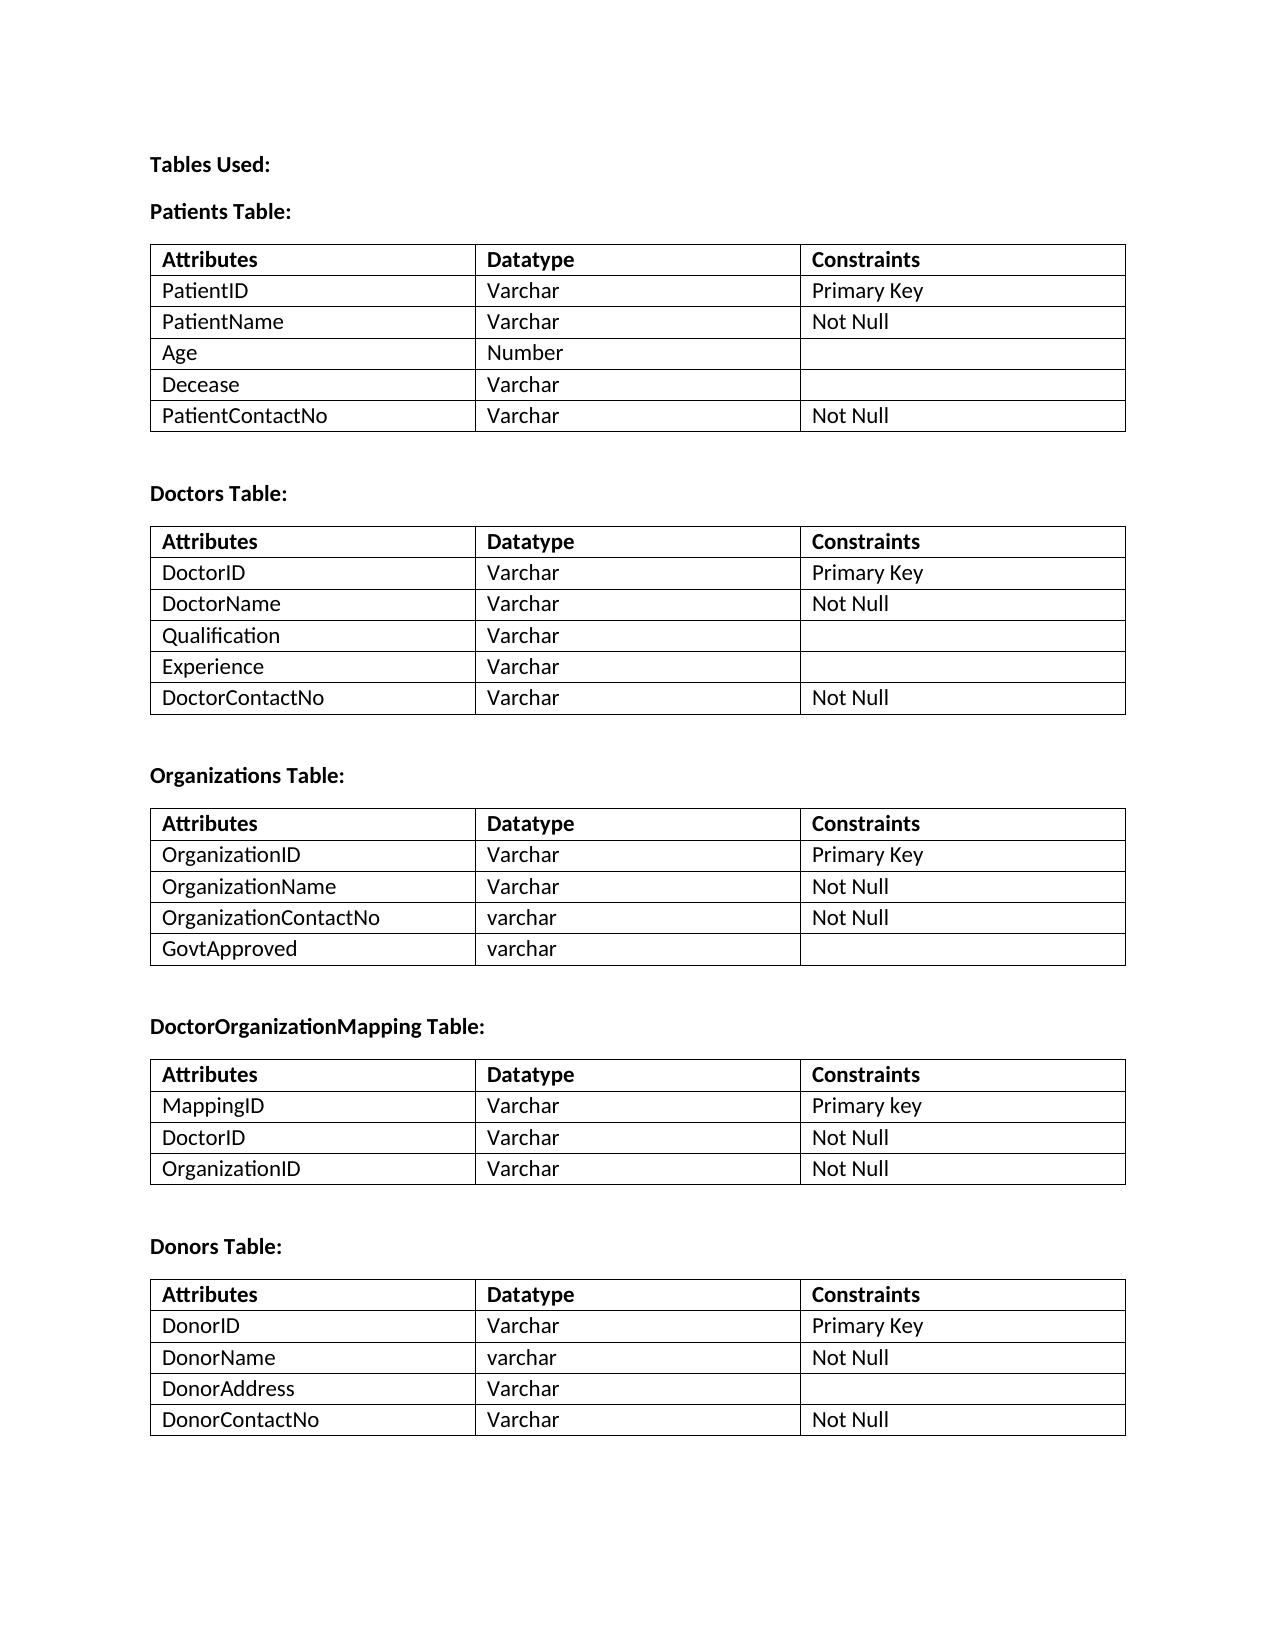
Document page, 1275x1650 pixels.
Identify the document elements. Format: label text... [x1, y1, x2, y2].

table_header Constraints [801, 1060, 1125, 1091]
table_cell DoctorContactNo [151, 683, 475, 713]
text Doctors Table: [150, 479, 1125, 507]
table_cell Not Null [801, 1123, 1125, 1153]
table_cell OrganizationID [151, 841, 475, 871]
table_cell Not Null [801, 1154, 1125, 1184]
table_cell Qualification [151, 621, 475, 651]
table_header Constraints [801, 809, 1125, 839]
table_cell Varchar [476, 590, 800, 620]
table_cell Varchar [476, 1374, 800, 1404]
table_header Attributes [151, 1280, 475, 1310]
text Organizations Table: [150, 761, 1125, 789]
table_cell Varchar [476, 1123, 800, 1153]
table_cell PatientID [151, 276, 475, 306]
table_cell Primary Key [801, 276, 1125, 306]
table_header Attributes [151, 245, 475, 275]
table_cell DoctorName [151, 590, 475, 620]
table_cell [801, 621, 1125, 651]
table_cell Varchar [476, 621, 800, 651]
table_cell Not Null [801, 590, 1125, 620]
table_cell DoctorID [151, 1123, 475, 1153]
table_cell Varchar [476, 1154, 800, 1184]
table_cell Primary Key [801, 1311, 1125, 1342]
table_cell Primary Key [801, 841, 1125, 871]
table_header Datatype [476, 1060, 800, 1091]
table_cell Varchar [476, 1405, 800, 1435]
table_cell [801, 652, 1125, 682]
table_cell Not Null [801, 903, 1125, 933]
table_header Constraints [801, 1280, 1125, 1310]
table_cell Not Null [801, 872, 1125, 902]
table_header Datatype [476, 245, 800, 275]
table_header Datatype [476, 809, 800, 839]
table_cell DonorID [151, 1311, 475, 1342]
table_cell PatientContactNo [151, 401, 475, 431]
table_cell Varchar [476, 370, 800, 400]
table_cell [801, 339, 1125, 369]
table_cell Varchar [476, 276, 800, 306]
table_cell OrganizationContactNo [151, 903, 475, 933]
table_cell DonorName [151, 1343, 475, 1373]
text Patients Table: [150, 197, 1125, 225]
table_cell Varchar [476, 1311, 800, 1342]
table_header Attributes [151, 527, 475, 557]
table_cell OrganizationID [151, 1154, 475, 1184]
table_cell Varchar [476, 683, 800, 713]
table_cell Not Null [801, 1405, 1125, 1435]
table_header Constraints [801, 527, 1125, 557]
table_cell [801, 370, 1125, 400]
table_header Constraints [801, 245, 1125, 275]
table_cell DoctorID [151, 558, 475, 588]
table_cell Not Null [801, 1343, 1125, 1373]
table_cell MappingID [151, 1092, 475, 1122]
table_cell OrganizationName [151, 872, 475, 902]
table_cell Experience [151, 652, 475, 682]
table_cell GovtApproved [151, 934, 475, 964]
table_cell Varchar [476, 558, 800, 588]
table_cell varchar [476, 903, 800, 933]
text Tables Used: [150, 150, 1125, 178]
table_cell Decease [151, 370, 475, 400]
table_header Datatype [476, 1280, 800, 1310]
table_cell Varchar [476, 841, 800, 871]
table_cell Not Null [801, 683, 1125, 713]
table_cell Not Null [801, 307, 1125, 337]
table_cell Not Null [801, 401, 1125, 431]
table_cell Varchar [476, 1092, 800, 1122]
table_cell Varchar [476, 401, 800, 431]
table_cell varchar [476, 934, 800, 964]
table_header Attributes [151, 809, 475, 839]
table_cell Age [151, 339, 475, 369]
table_cell Number [476, 339, 800, 369]
table_cell Primary Key [801, 558, 1125, 588]
table_cell PatientName [151, 307, 475, 337]
table_cell [801, 1374, 1125, 1404]
table_cell Varchar [476, 872, 800, 902]
table_cell [801, 934, 1125, 964]
table_cell Varchar [476, 652, 800, 682]
text Donors Table: [150, 1232, 1125, 1260]
table_header Attributes [151, 1060, 475, 1091]
table_cell Varchar [476, 307, 800, 337]
table_cell Primary key [801, 1092, 1125, 1122]
table_cell varchar [476, 1343, 800, 1373]
table_cell DonorContactNo [151, 1405, 475, 1435]
table_header Datatype [476, 527, 800, 557]
table_cell DonorAddress [151, 1374, 475, 1404]
text DoctorOrganizationMapping Table: [150, 1012, 1125, 1041]
